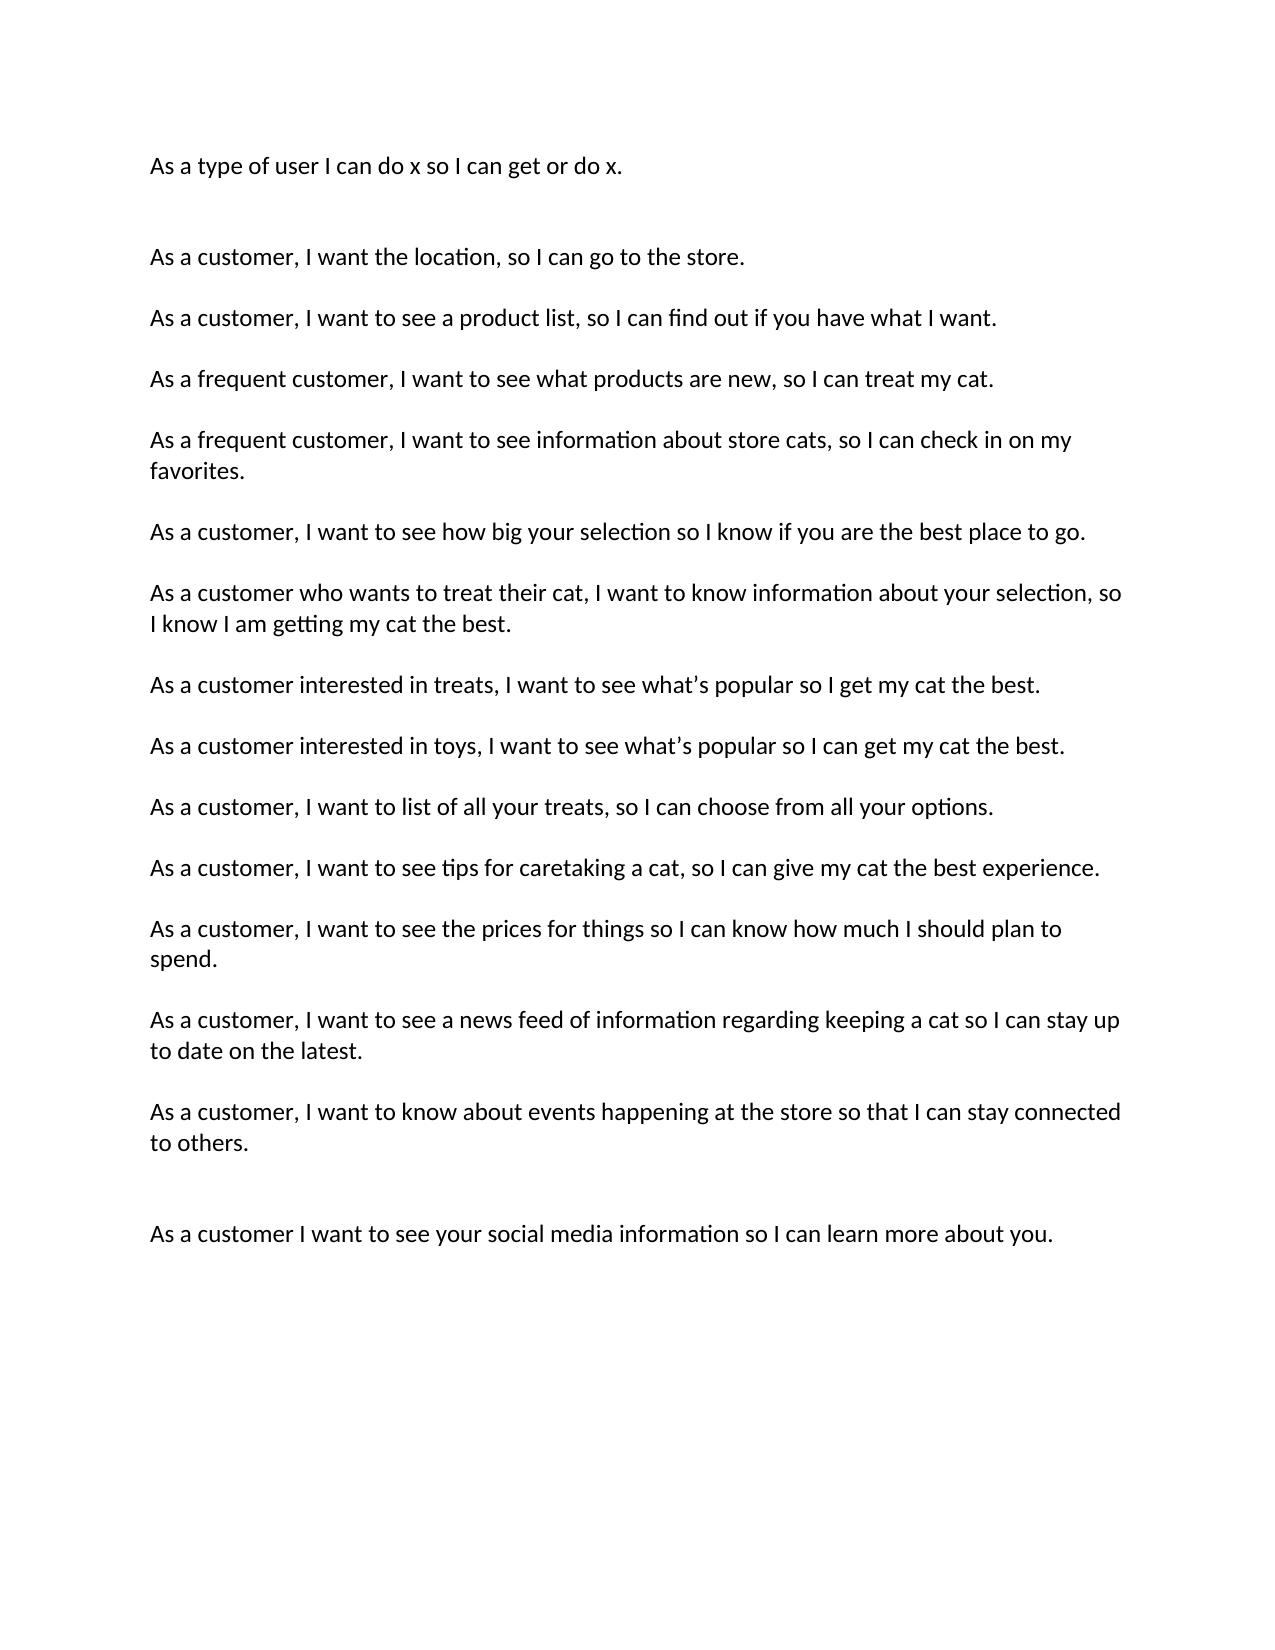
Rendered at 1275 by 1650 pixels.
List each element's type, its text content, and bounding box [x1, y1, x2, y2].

text As a customer, I want to list of all your treats, so I can choose from all your options. [150, 791, 1125, 821]
text As a customer, I want to see the prices for things so I can know how much I should plan to spend. [150, 913, 1125, 974]
text As a customer, I want to see how big your selection so I know if you are the best place to go. [150, 516, 1125, 547]
text As a frequent customer, I want to see what products are new, so I can treat my cat. [150, 364, 1125, 394]
text As a customer I want to see your social media information so I can learn more about you. [150, 1218, 1125, 1249]
text As a frequent customer, I want to see information about store cats, so I can check in on my favorites. [150, 425, 1125, 486]
text As a customer, I want to see a news feed of information regarding keeping a cat so I can stay up to date on the latest. [150, 1004, 1125, 1066]
text As a customer who wants to treat their cat, I want to know information about your selection, so I know I am getting my cat the best. [150, 577, 1125, 638]
text As a customer, I want the location, so I can go to the store. [150, 242, 1125, 272]
text As a customer interested in toys, I want to see what’s popular so I can get my cat the best. [150, 730, 1125, 760]
text As a customer interested in treats, I want to see what’s popular so I get my cat the best. [150, 669, 1125, 699]
text As a type of user I can do x so I can get or do x. [150, 150, 1125, 181]
text As a customer, I want to see tips for caretaking a cat, so I can give my cat the best experience. [150, 852, 1125, 882]
text As a customer, I want to see a product list, so I can find out if you have what I want. [150, 303, 1125, 333]
text As a customer, I want to know about events happening at the store so that I can stay connected to others. [150, 1096, 1125, 1157]
